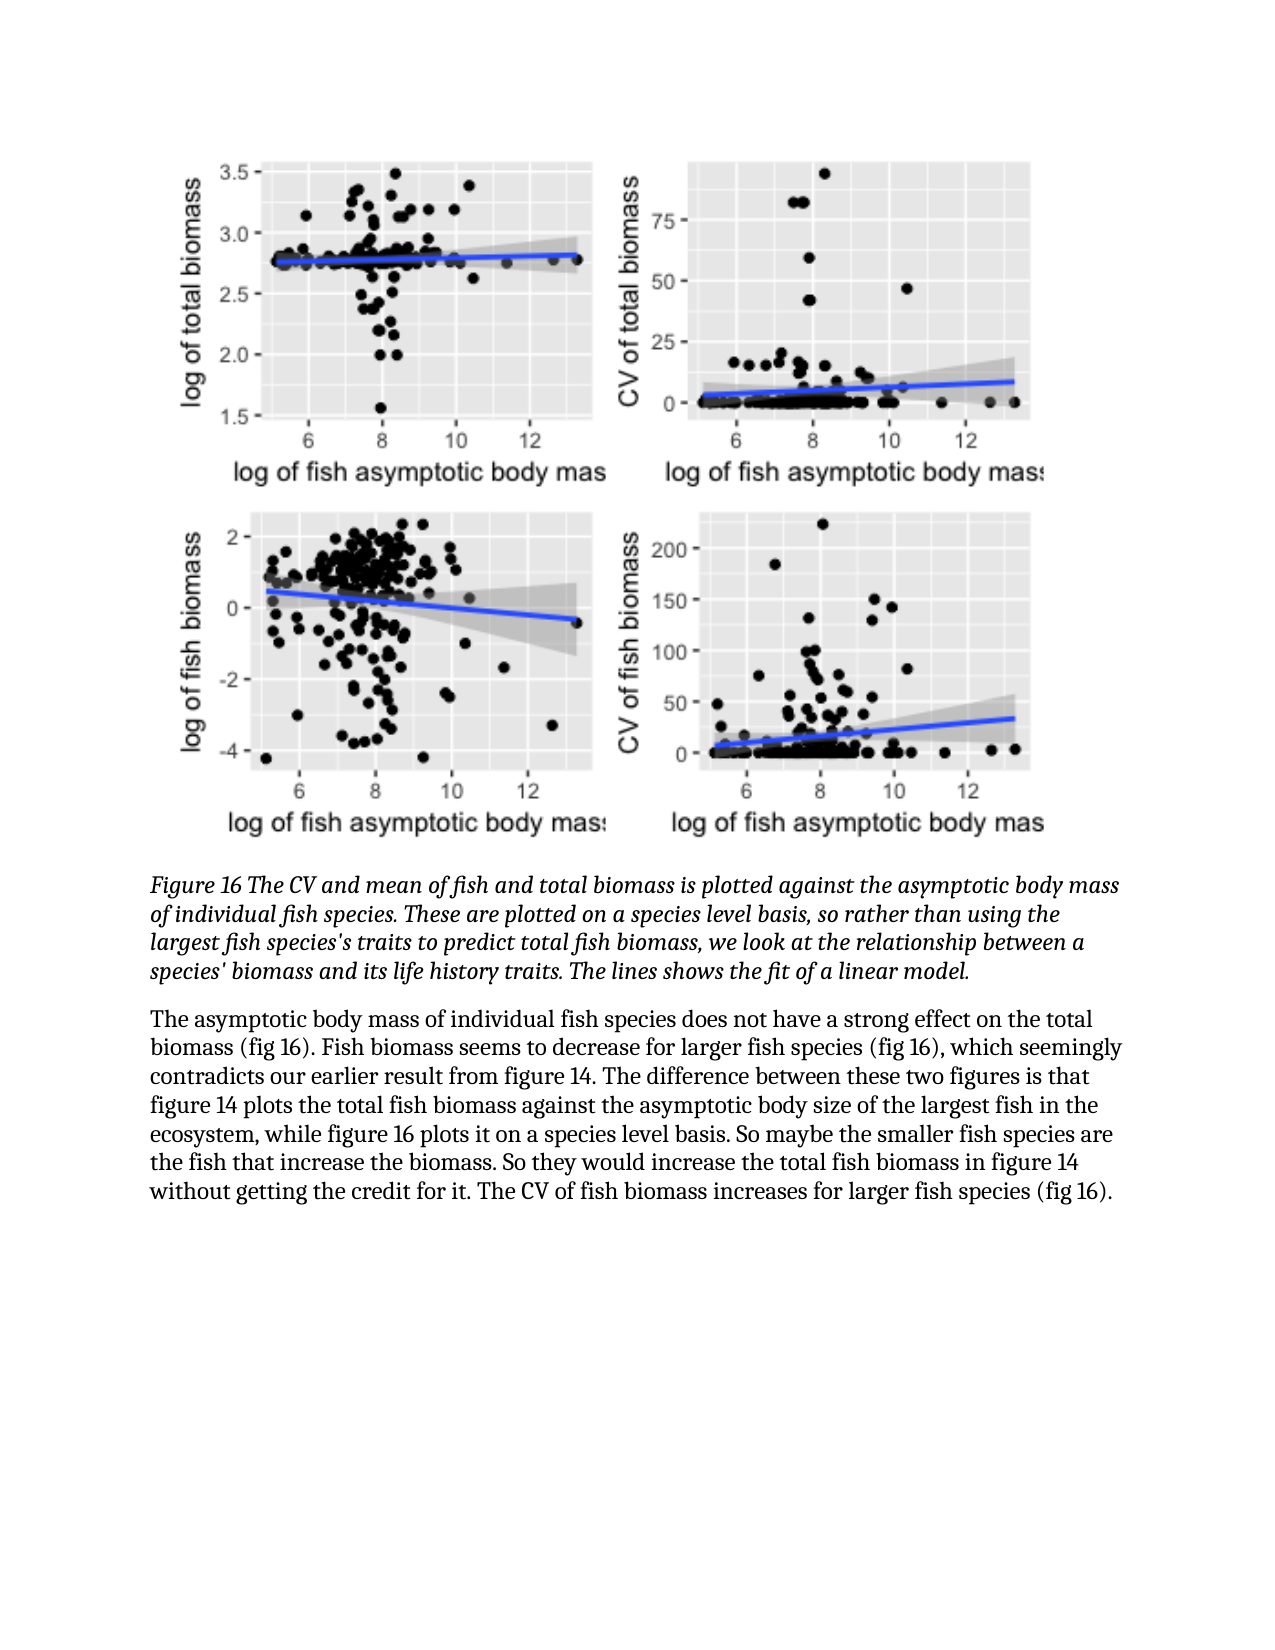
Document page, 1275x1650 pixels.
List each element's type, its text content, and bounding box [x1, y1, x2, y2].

picture [168, 150, 1044, 850]
text Figure 16 The CV and mean of fish and total biomass is plotted against the asymptotic body mass of individual fish species. These are plotted on a species level basis, so rather than using the largest fish species's traits to predict total fish biomass, we look at the relationship between a species' biomass and its life history traits. The lines shows the fit of a linear model. [150, 871, 1125, 986]
text The asymptotic body mass of individual fish species does not have a strong effect on the total biomass (fig 16). Fish biomass seems to decrease for larger fish species (fig 16), which seemingly contradicts our earlier result from figure 14. The difference between these two figures is that figure 14 plots the total fish biomass against the asymptotic body size of the largest fish in the ecosystem, while figure 16 plots it on a species level basis. So maybe the smaller fish species are the fish that increase the biomass. So they would increase the total fish biomass in figure 14 without getting the credit for it. The CV of fish biomass increases for larger fish species (fig 16). [150, 1004, 1125, 1206]
